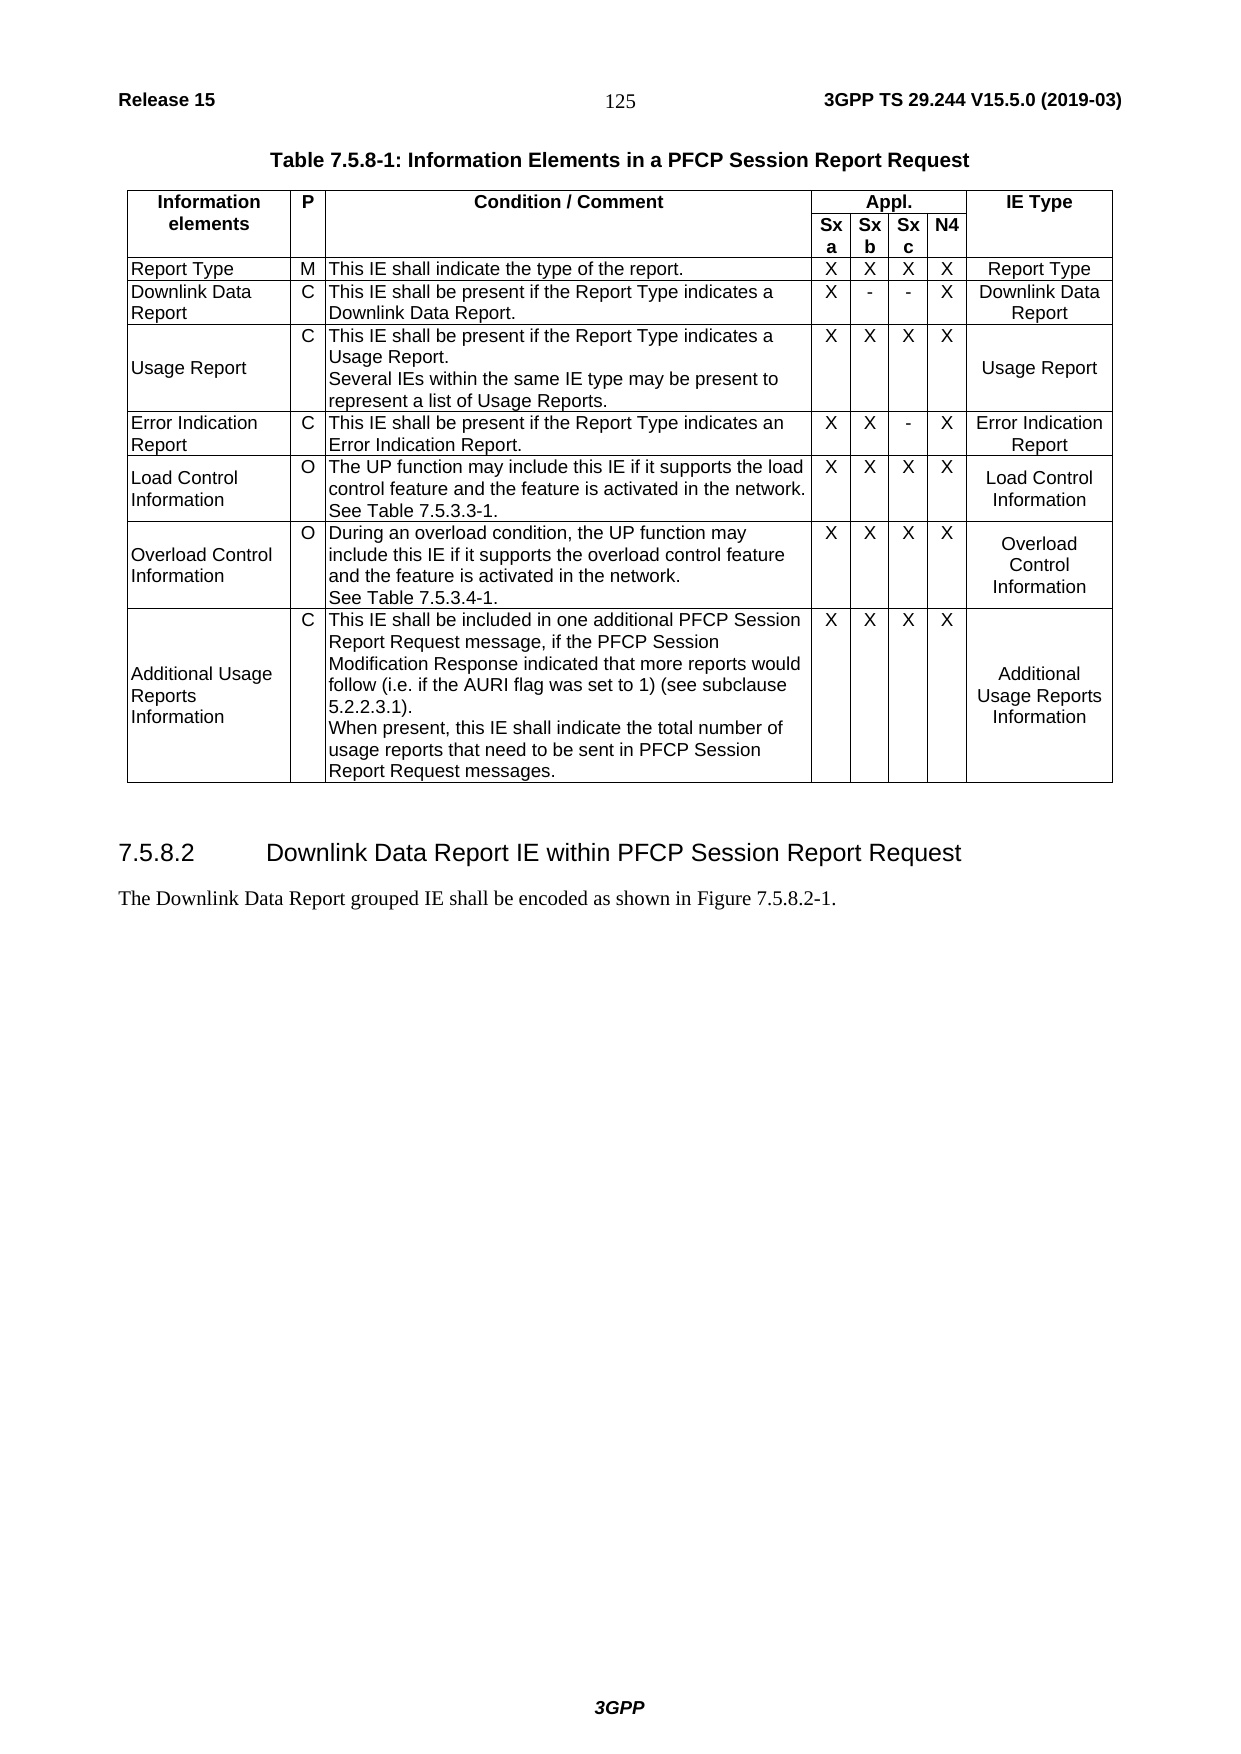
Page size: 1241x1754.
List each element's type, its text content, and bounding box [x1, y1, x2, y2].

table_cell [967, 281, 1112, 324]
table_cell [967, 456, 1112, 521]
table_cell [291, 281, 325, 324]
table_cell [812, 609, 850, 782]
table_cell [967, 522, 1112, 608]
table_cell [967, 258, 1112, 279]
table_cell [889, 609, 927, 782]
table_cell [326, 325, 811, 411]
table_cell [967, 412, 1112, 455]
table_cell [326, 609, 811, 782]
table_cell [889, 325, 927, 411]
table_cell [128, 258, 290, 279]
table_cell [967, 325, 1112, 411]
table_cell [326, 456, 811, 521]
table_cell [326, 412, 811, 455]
text Table 7.5.8-1: Information Elements in a PFCP Session Report Request [118, 147, 1122, 171]
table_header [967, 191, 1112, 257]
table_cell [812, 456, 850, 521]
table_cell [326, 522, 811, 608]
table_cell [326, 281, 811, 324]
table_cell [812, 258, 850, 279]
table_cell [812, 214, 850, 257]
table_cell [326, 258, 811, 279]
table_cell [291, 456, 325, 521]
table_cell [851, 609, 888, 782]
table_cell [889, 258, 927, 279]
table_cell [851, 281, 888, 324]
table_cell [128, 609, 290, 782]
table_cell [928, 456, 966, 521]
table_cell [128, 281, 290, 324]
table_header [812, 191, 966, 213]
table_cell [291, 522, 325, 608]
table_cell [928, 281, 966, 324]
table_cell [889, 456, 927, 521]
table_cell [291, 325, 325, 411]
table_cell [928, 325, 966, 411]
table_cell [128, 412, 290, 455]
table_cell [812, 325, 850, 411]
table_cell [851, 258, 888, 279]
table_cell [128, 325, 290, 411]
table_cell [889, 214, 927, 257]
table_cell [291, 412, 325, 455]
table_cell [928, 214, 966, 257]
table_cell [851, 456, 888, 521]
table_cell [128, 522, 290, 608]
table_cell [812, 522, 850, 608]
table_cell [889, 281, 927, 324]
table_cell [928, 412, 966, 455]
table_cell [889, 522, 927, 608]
subtitle 7.5.8.2 Downlink Data Report IE within PFCP Session Report Request [118, 838, 1122, 867]
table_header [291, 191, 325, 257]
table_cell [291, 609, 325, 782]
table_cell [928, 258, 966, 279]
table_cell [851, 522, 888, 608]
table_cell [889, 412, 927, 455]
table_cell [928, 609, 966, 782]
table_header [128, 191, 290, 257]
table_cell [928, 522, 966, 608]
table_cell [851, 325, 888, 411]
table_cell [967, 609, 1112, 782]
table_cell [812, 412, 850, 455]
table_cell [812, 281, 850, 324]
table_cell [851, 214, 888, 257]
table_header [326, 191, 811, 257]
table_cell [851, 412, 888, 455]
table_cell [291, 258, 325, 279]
text The Downlink Data Report grouped IE shall be encoded as shown in Figure 7.5.8.2-1. [118, 886, 1122, 910]
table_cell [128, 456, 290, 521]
